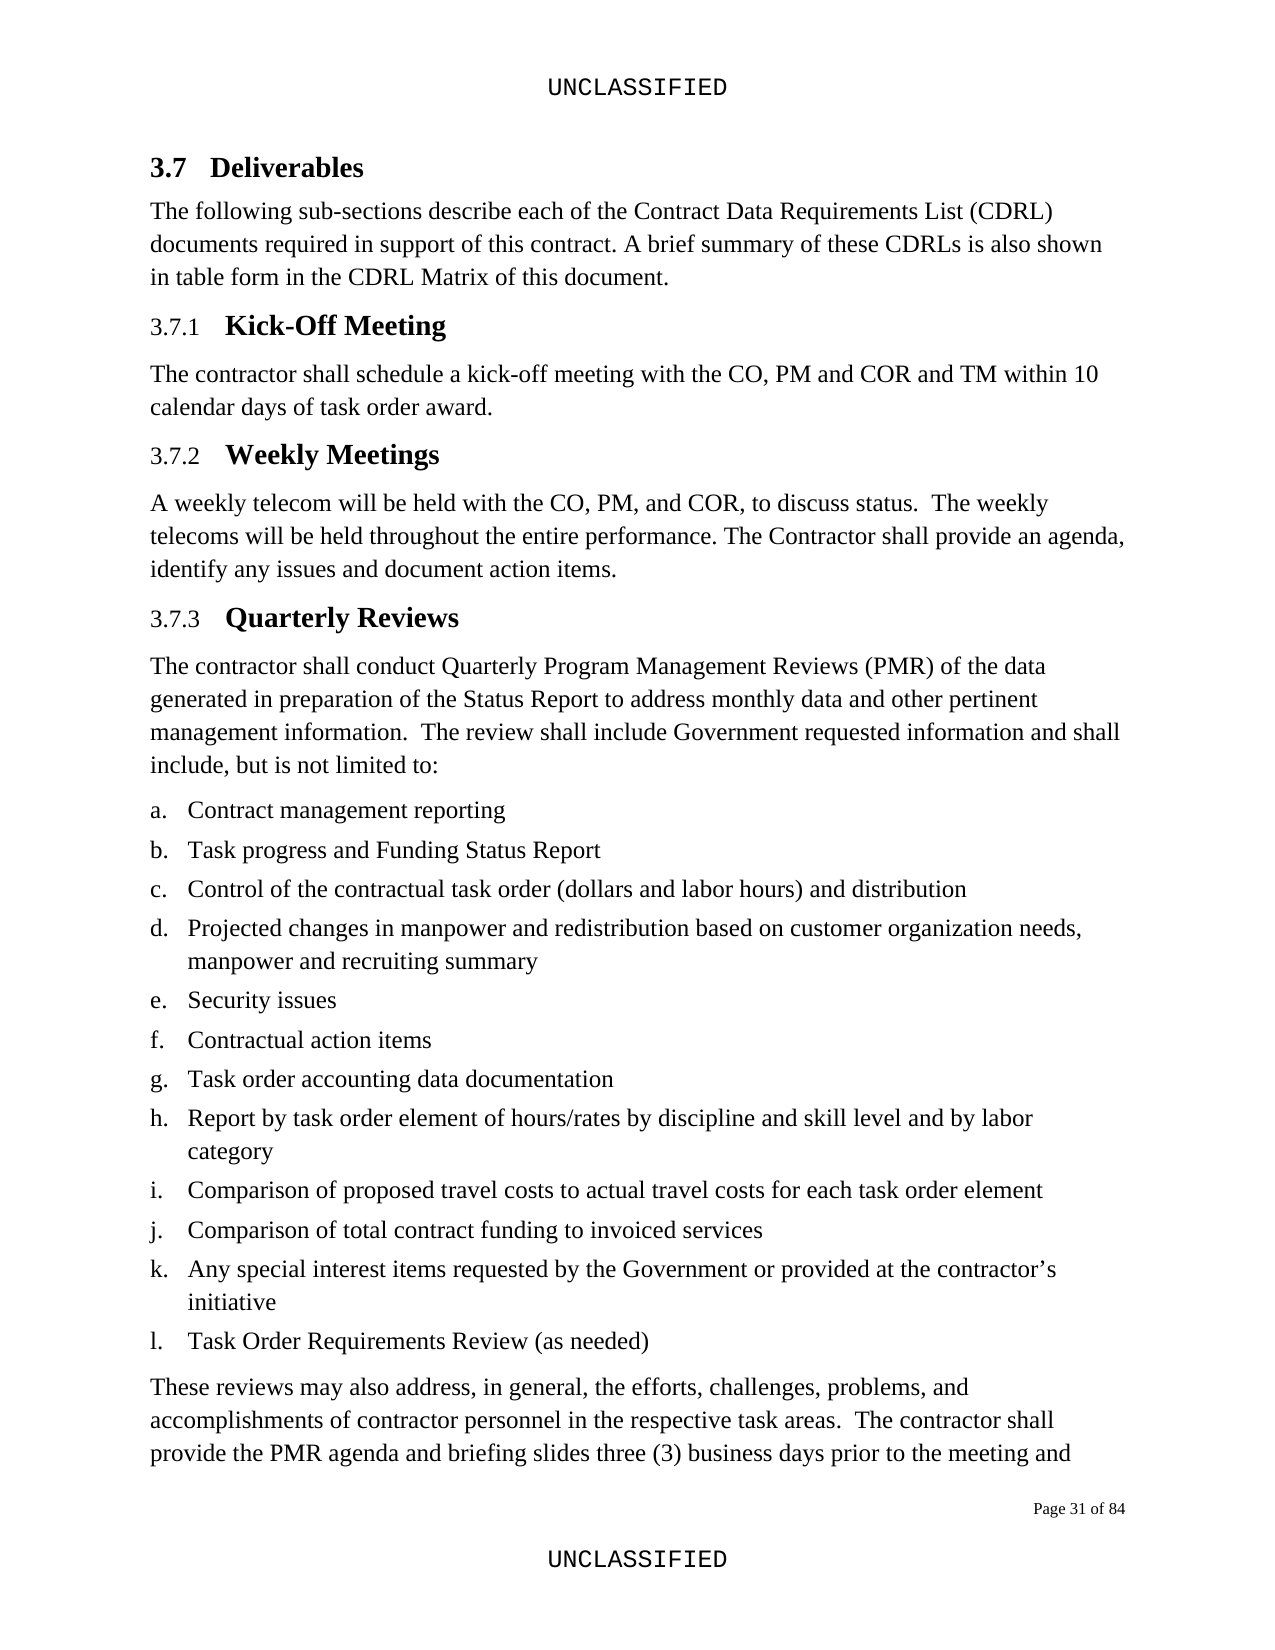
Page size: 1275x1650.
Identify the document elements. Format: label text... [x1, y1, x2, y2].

list Task progress and Funding Status Report [150, 835, 1125, 863]
subtitle Deliverables [150, 150, 1125, 183]
list Comparison of total contract funding to invoiced services [150, 1215, 1125, 1244]
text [150, 1372, 1125, 1467]
list Contract management reporting [150, 795, 1125, 824]
text The contractor shall schedule a kick-off meeting with the CO, PM and COR and TM within 10 calendar days of task order award. [150, 359, 1125, 420]
list Comparison of proposed travel costs to actual travel costs for each task order element [150, 1176, 1125, 1204]
list Any special interest items requested by the Government or provided at the contractor’s initiative [150, 1254, 1125, 1316]
list Contractual action items [150, 1025, 1125, 1053]
text A weekly telecom will be held with the CO, PM, and COR, to discuss status. The weekly telecoms will be held throughout the entire performance. The Contractor shall provide an agenda, identify any issues and document action items. [150, 488, 1125, 583]
list Task order accounting data documentation [150, 1064, 1125, 1093]
list Projected changes in manpower and redistribution based on customer organization needs, manpower and recruiting summary [150, 913, 1125, 975]
subtitle Weekly Meetings [150, 437, 1125, 471]
text The following sub-sections describe each of the Contract Data Requirements List (CDRL) documents required in support of this contract. A brief summary of these CDRLs is also shown in table form in the CDRL Matrix of this document. [150, 196, 1125, 291]
list Control of the contractual task order (dollars and labor hours) and distribution [150, 874, 1125, 903]
subtitle Kick-Off Meeting [150, 308, 1125, 341]
list Security issues [150, 986, 1125, 1014]
list Report by task order element of hours/rates by discipline and skill level and by labor category [150, 1103, 1125, 1165]
list Task Order Requirements Review (as needed) [150, 1326, 1125, 1355]
text The contractor shall conduct Quarterly Program Management Reviews (PMR) of the data generated in preparation of the Status Report to address monthly data and other pertinent management information. The review shall include Government requested information and shall include, but is not limited to: [150, 651, 1125, 779]
subtitle Quarterly Reviews [150, 600, 1125, 633]
